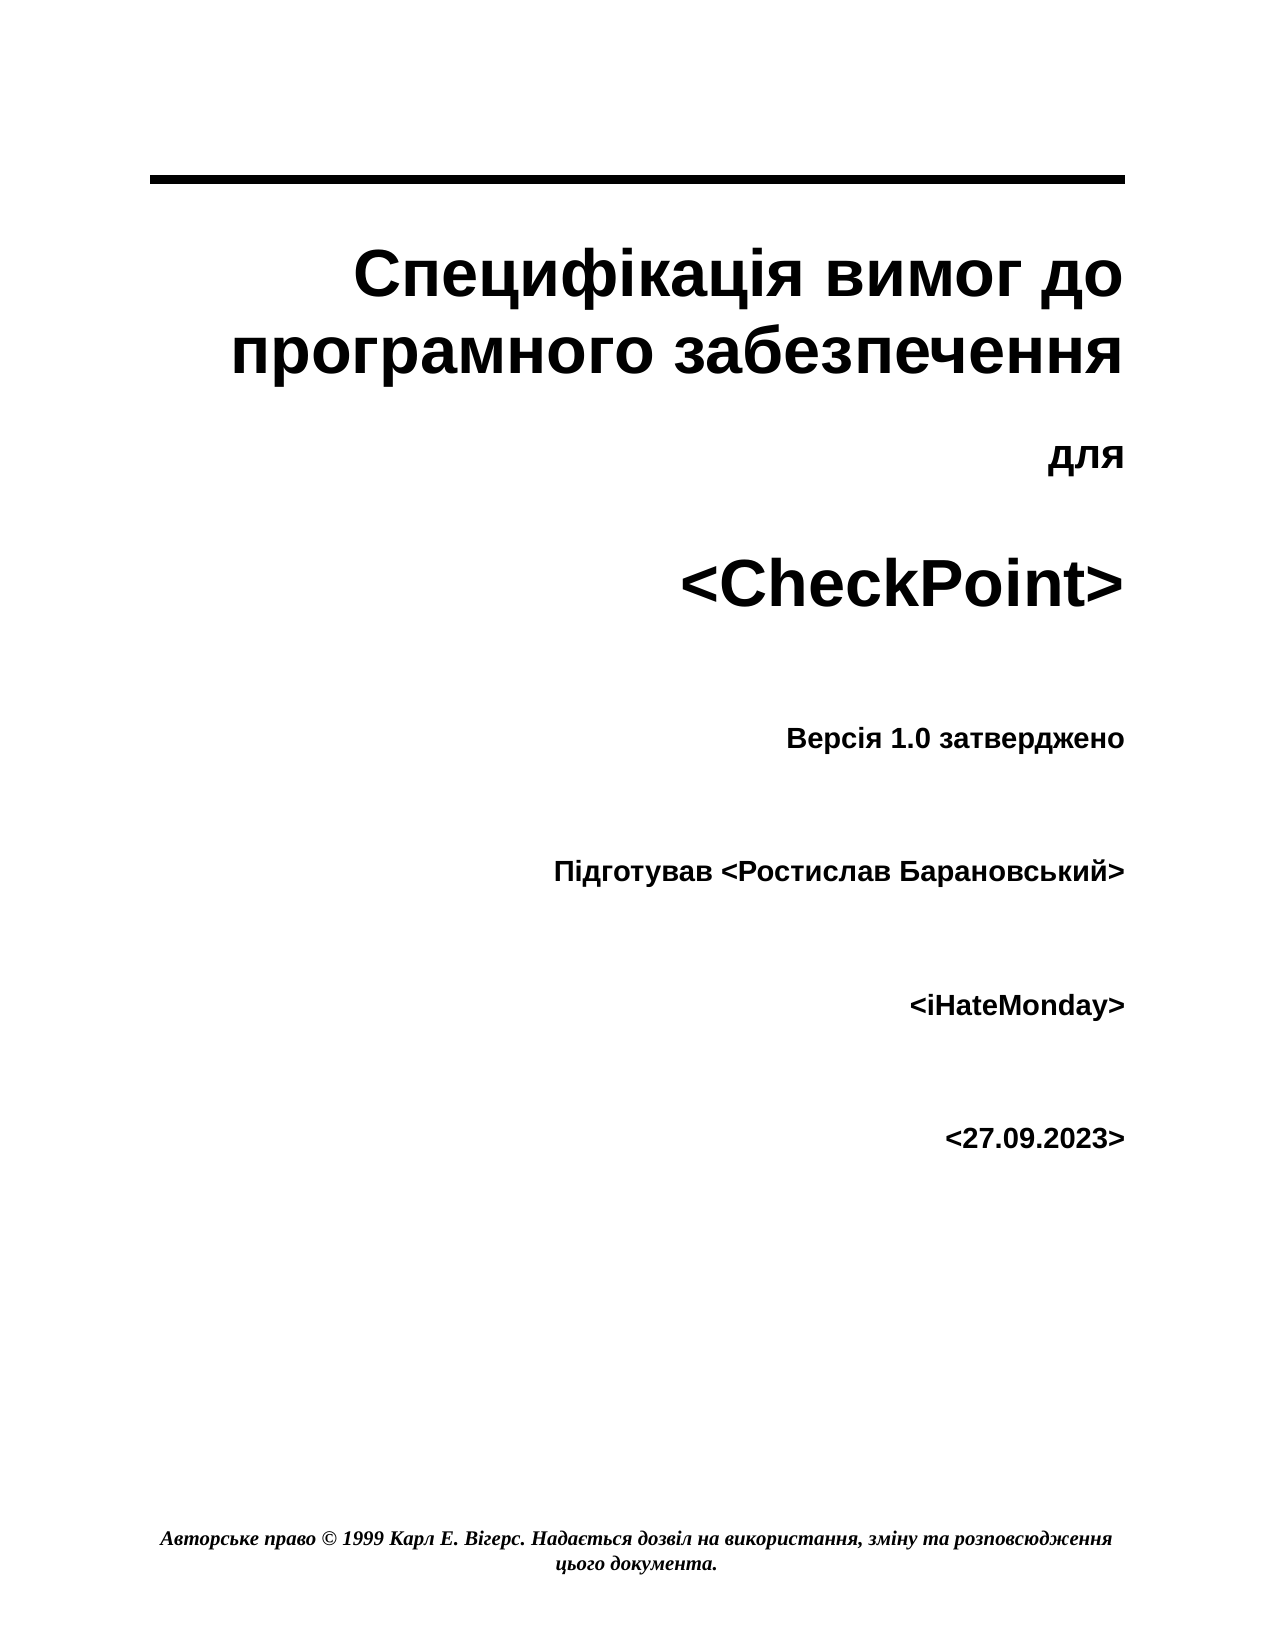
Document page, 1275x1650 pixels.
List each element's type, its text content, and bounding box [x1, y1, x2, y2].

text Версія 1.0 затверджено [150, 721, 1125, 754]
text <27.09.2023> [150, 1121, 1125, 1155]
title для [150, 429, 1125, 477]
title Специфікація вимог до програмного забезпечення [150, 234, 1125, 388]
text <iHateMonday> [150, 988, 1125, 1021]
title <CheckPoint> [150, 544, 1125, 621]
text Підготував <Ростислав Барановський> [150, 854, 1125, 888]
